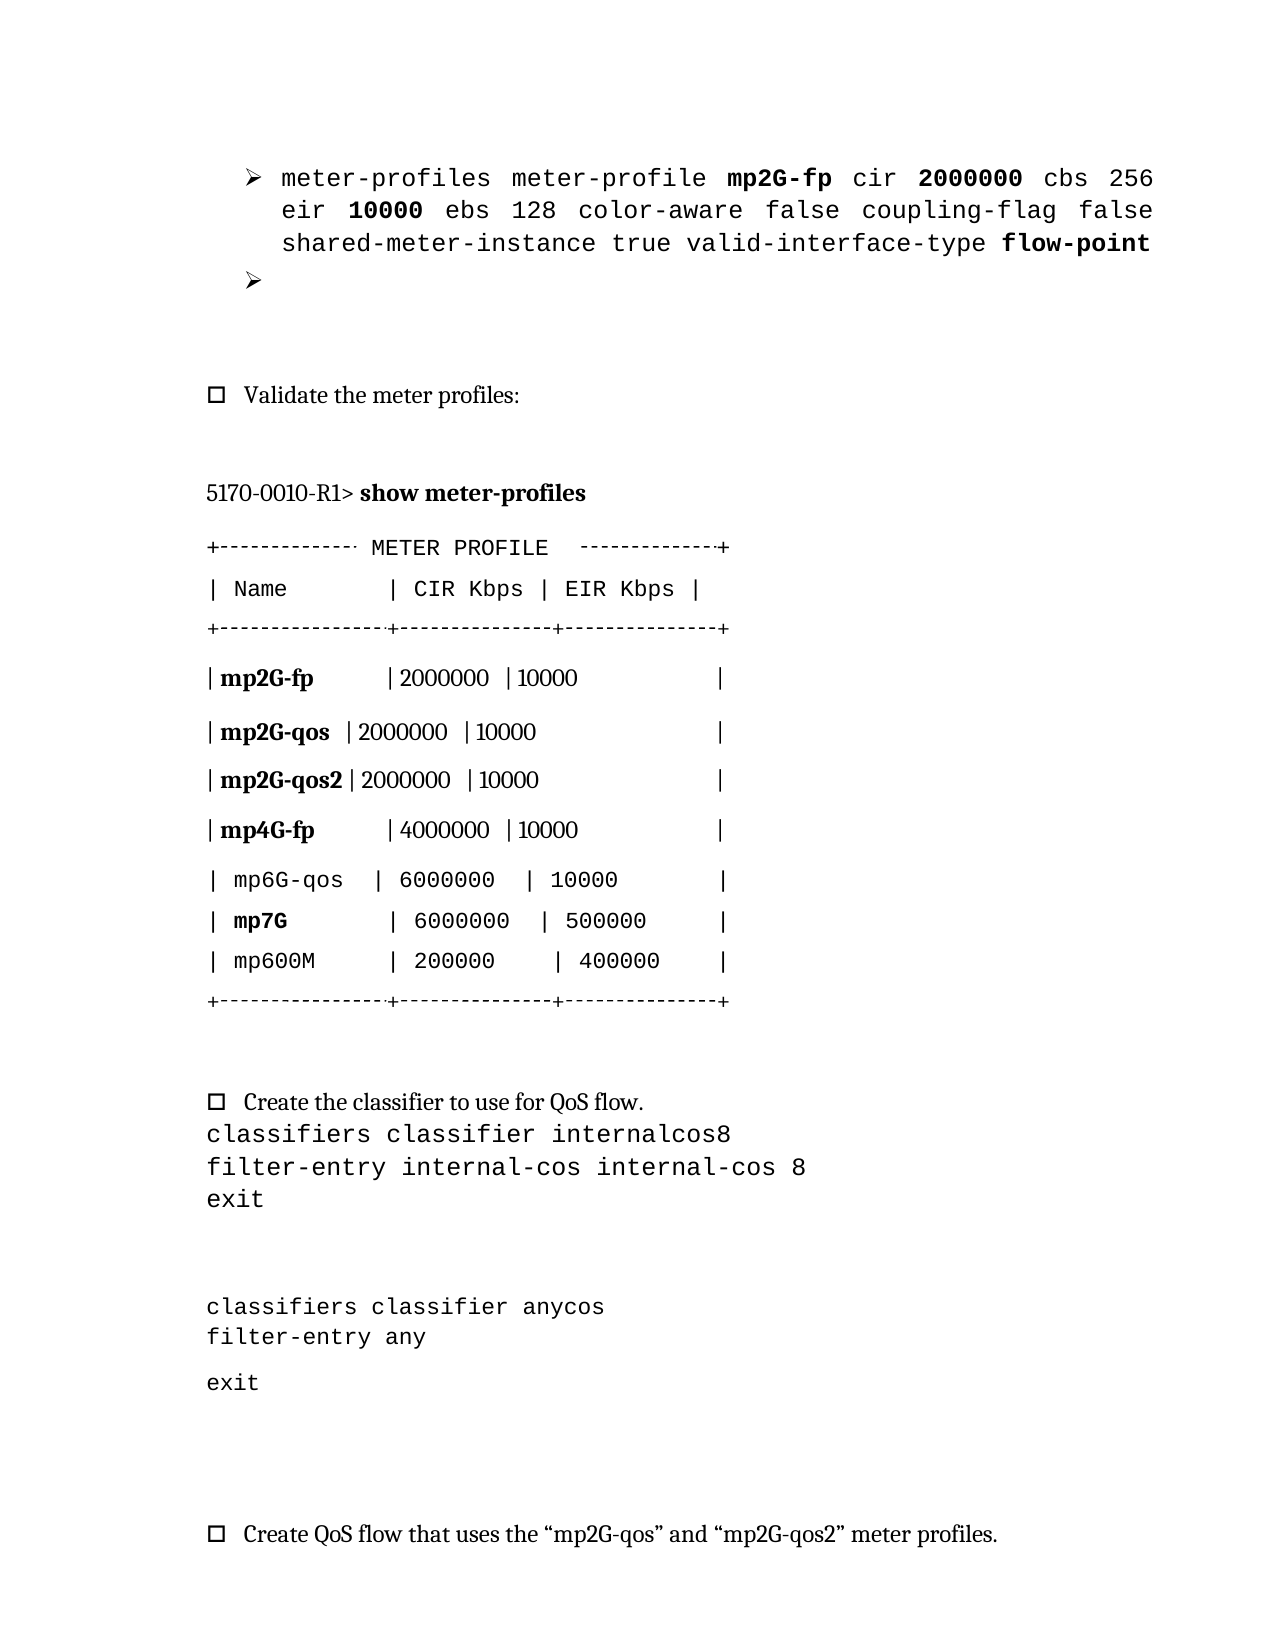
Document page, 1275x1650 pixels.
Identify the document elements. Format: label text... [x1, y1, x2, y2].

text + METER PROFILE + [206, 533, 1275, 561]
text | mp2G-fp | 2000000 | 10000 | [206, 663, 1275, 692]
list Validate the meter profiles: [206, 381, 1275, 410]
text | mp2G-qos2 | 2000000 | 10000 | [206, 766, 1275, 795]
text | mp7G | 6000000 | 500000 | [206, 905, 1275, 934]
list Create the classifier to use for QoS flow. classifiers classifier internalcos8 filter-entry internal-cos internal-cos 8 exit [206, 1088, 807, 1215]
text | mp600M | 200000 | 400000 | [206, 946, 1275, 974]
text + + + + [206, 614, 1275, 643]
list meter-profiles meter-profile mp2G-fp cir 2000000 cbs 256 eir 10000 ebs 128 color-aware false coupling-flag false shared-meter-instance true valid-interface-type flow-point [244, 165, 1154, 259]
text 5170-0010-R1> show meter-profiles [206, 479, 1275, 508]
text | mp2G-qos | 2000000 | 10000 | [206, 717, 1275, 746]
text | mp6G-qos | 6000000 | 10000 | [206, 864, 1275, 893]
list Create QoS flow that uses the “mp2G-qos” and “mp2G-qos2” meter profiles. [206, 1520, 1275, 1549]
text + + + + [206, 987, 1275, 1016]
text | mp4G-fp | 4000000 | 10000 | [206, 816, 1275, 844]
text exit [206, 1368, 1275, 1396]
text | Name | CIR Kbps | EIR Kbps | [206, 574, 1275, 602]
text classifiers classifier anycos filter-entry any [206, 1296, 641, 1351]
